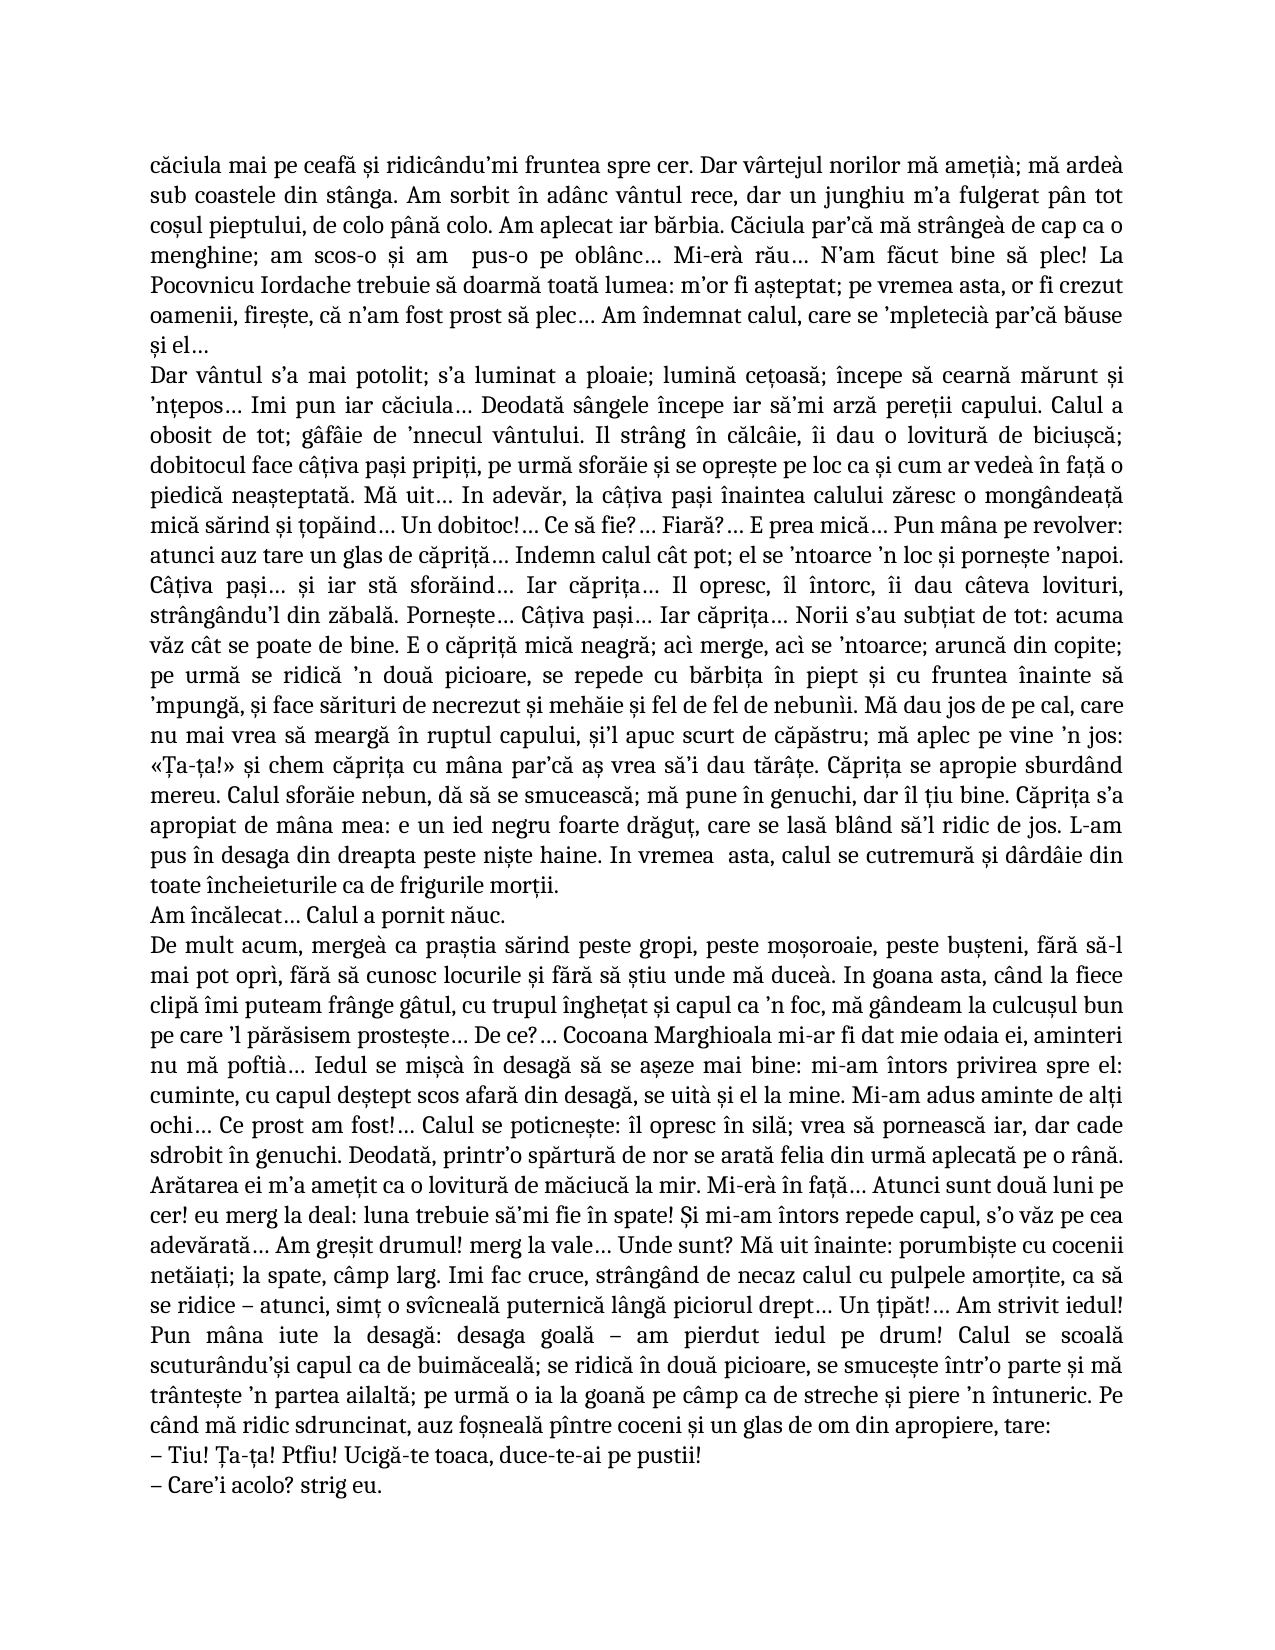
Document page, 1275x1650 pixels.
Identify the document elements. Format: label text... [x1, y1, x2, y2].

text Am încălecat… Calul a pornit năuc. [150, 900, 1125, 930]
text Dar vântul s’a mai potolit; s’a luminat a ploaie; lumină cețoasă; începe să cearnă mărunt și ’nțepos… Imi pun iar căciula… Deodată sângele începe iar să’mi arză pereții capului. Calul a obosit de tot; gâfâie de ’nnecul vântului. Il strâng în călcâie, îi dau o lovitură de biciușcă; dobitocul face câțiva pași pripiți, pe urmă sforăie și se oprește pe loc ca și cum ar vedeà în față o piedică neașteptată. Mă uit… In adevăr, la câțiva pași înaintea calului zăresc o mongândeață mică sărind și țopăind… Un dobitoc!… Ce să fie?… Fiară?… E prea mică… Pun mâna pe revolver: atunci auz tare un glas de căpriță… Indemn calul cât pot; el se ’ntoarce ’n loc și pornește ’napoi. Câțiva pași… și iar stă sforăind… Iar căprița… Il opresc, îl întorc, îi dau câteva lovituri, strângându’l din zăbală. Pornește… Câțiva pași… Iar căprița… Norii s’au subțiat de tot: acuma văz cât se poate de bine. E o căpriță mică neagră; acì merge, acì se ’ntoarce; aruncă din copite; pe urmă se ridică ’n două picioare, se repede cu bărbița în piept și cu fruntea înainte să ’mpungă, și face sărituri de necrezut și mehăie și fel de fel de nebunìi. Mă dau jos de pe cal, care nu mai vrea să meargă în ruptul capului, și’l apuc scurt de căpăstru; mă aplec pe vine ’n jos: «Ța-ța!» și chem căprița cu mâna par’că aș vrea să’i dau tărâțe. Căprița se apropie sburdând mereu. Calul sforăie nebun, dă să se smucească; mă pune în genuchi, dar îl țiu bine. Căprița s’a apropiat de mâna mea: e un ied negru foarte drăguț, care se lasă blând să’l ridic de jos. L-am pus în desaga din dreapta peste niște haine. In vremea asta, calul se cutremură și dârdâie din toate încheieturile ca de frigurile morții. [150, 360, 1125, 900]
text De mult acum, mergeà ca praștia sărind peste gropi, peste moșoroaie, peste bușteni, fără să-l mai pot oprì, fără să cunosc locurile și fără să știu unde mă duceà. In goana asta, când la fiece clipă îmi puteam frânge gâtul, cu trupul înghețat și capul ca ’n foc, mă gândeam la culcușul bun pe care ’l părăsisem prostește… De ce?… Cocoana Marghioala mi-ar fi dat mie odaia ei, aminteri nu mă poftià… Iedul se mișcà în desagă să se așeze mai bine: mi-am întors privirea spre el: cuminte, cu capul deștept scos afară din desagă, se uità și el la mine. Mi-am adus aminte de alți ochi… Ce prost am fost!… Calul se poticnește: îl opresc în silă; vrea să pornească iar, dar cade sdrobit în genuchi. Deodată, printr’o spărtură de nor se arată felia din urmă aplecată pe o rână. Arătarea ei m’a amețit ca o lovitură de măciucă la mir. Mi-erà în față… Atunci sunt două luni pe cer! eu merg la deal: luna trebuie să’mi fie în spate! Și mi-am întors repede capul, s’o văz pe cea adevărată… Am greșit drumul! merg la vale… Unde sunt? Mă uit înainte: porumbiște cu cocenii netăiați; la spate, câmp larg. Imi fac cruce, strângând de necaz calul cu pulpele amorțite, ca să se ridice – atunci, simț o svîcneală puternică lângă piciorul drept… Un țipăt!… Am strivit iedul! Pun mâna iute la desagă: desaga goală – am pierdut iedul pe drum! Calul se scoală scuturându’și capul ca de buimăceală; se ridică în două picioare, se smucește într’o parte și mă trântește ’n partea ailaltă; pe urmă o ia la goană pe câmp ca de streche și piere ’n întuneric. Pe când mă ridic sdruncinat, auz foșneală pîntre coceni și un glas de om din apropiere, tare: [150, 930, 1125, 1440]
text – Tiu! Ța-ța! Ptfiu! Ucigă-te toaca, duce-te-ai pe pustii! [150, 1440, 1125, 1470]
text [150, 150, 1125, 360]
text – Care’i acolo? strig eu. [150, 1470, 1125, 1500]
